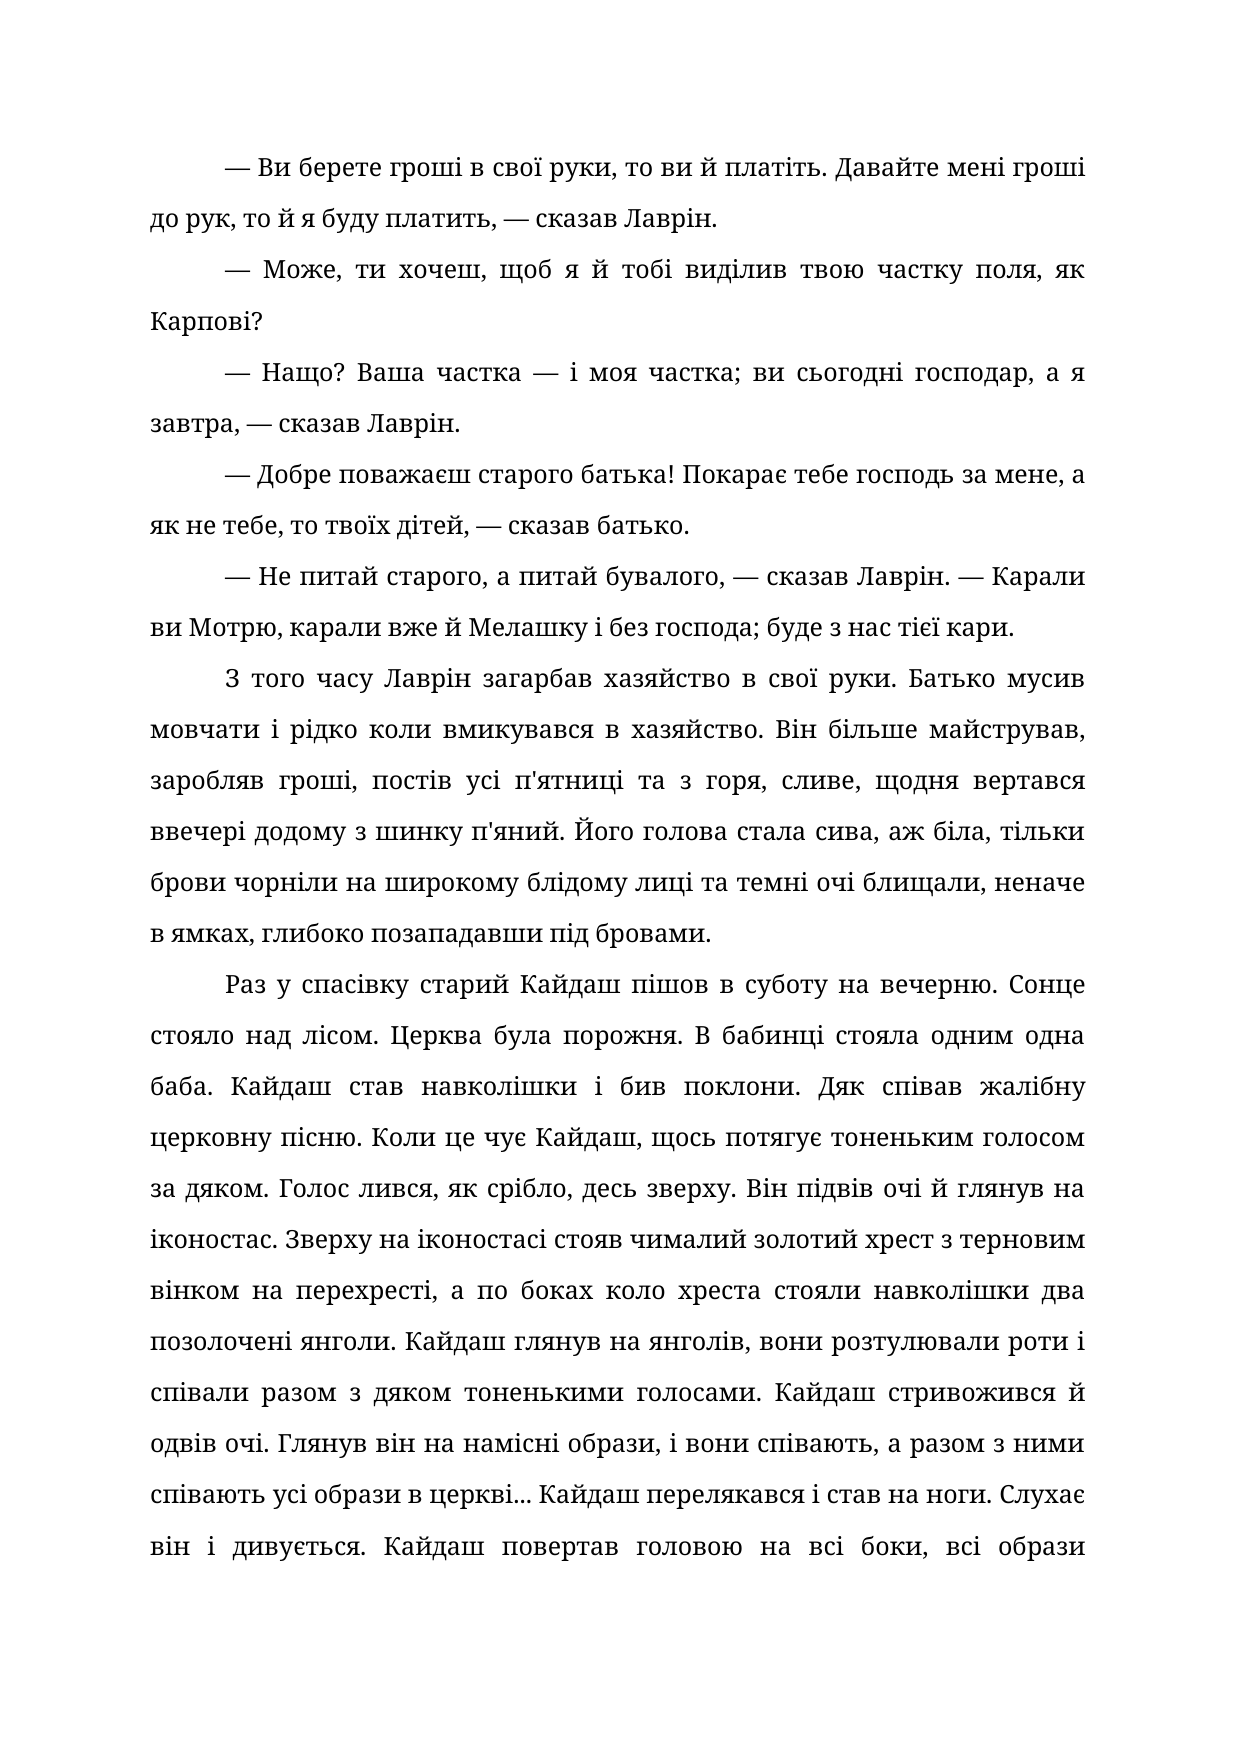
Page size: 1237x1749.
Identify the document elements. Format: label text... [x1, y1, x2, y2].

text — Добре поважаєш старого батька! Покарає тебе господь за мене, а як не тебе, то твоїх дітей, — сказав батько. [150, 456, 1086, 541]
text — Нащо? Ваша частка — і моя частка; ви сьогодні господар, а я завтра, — сказав Лаврін. [150, 354, 1086, 439]
text — Не питай старого, а питай бувалого, — сказав Лаврін. — Карали ви Мотрю, карали вже й Мелашку і без господа; буде з нас тієї кари. [150, 558, 1086, 643]
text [150, 967, 1086, 1562]
text — Ви берете гроші в свої руки, то ви й платіть. Давайте мені гроші до рук, то й я буду платить, — сказав Лаврін. [150, 150, 1086, 235]
text З того часу Лаврін загарбав хазяйство в свої руки. Батько мусив мовчати і рідко коли вмикувався в хазяйство. Він більше майстрував, заробляв гроші, постів усі п'ятниці та з горя, сливе, щодня вертався ввечері додому з шинку п'яний. Його голова стала сива, аж біла, тільки брови чорніли на широкому блідому лиці та темні очі блищали, неначе в ямках, глибоко позападавши під бровами. [150, 660, 1086, 950]
text — Може, ти хочеш, щоб я й тобі виділив твою частку поля, як Карпові? [150, 252, 1086, 337]
